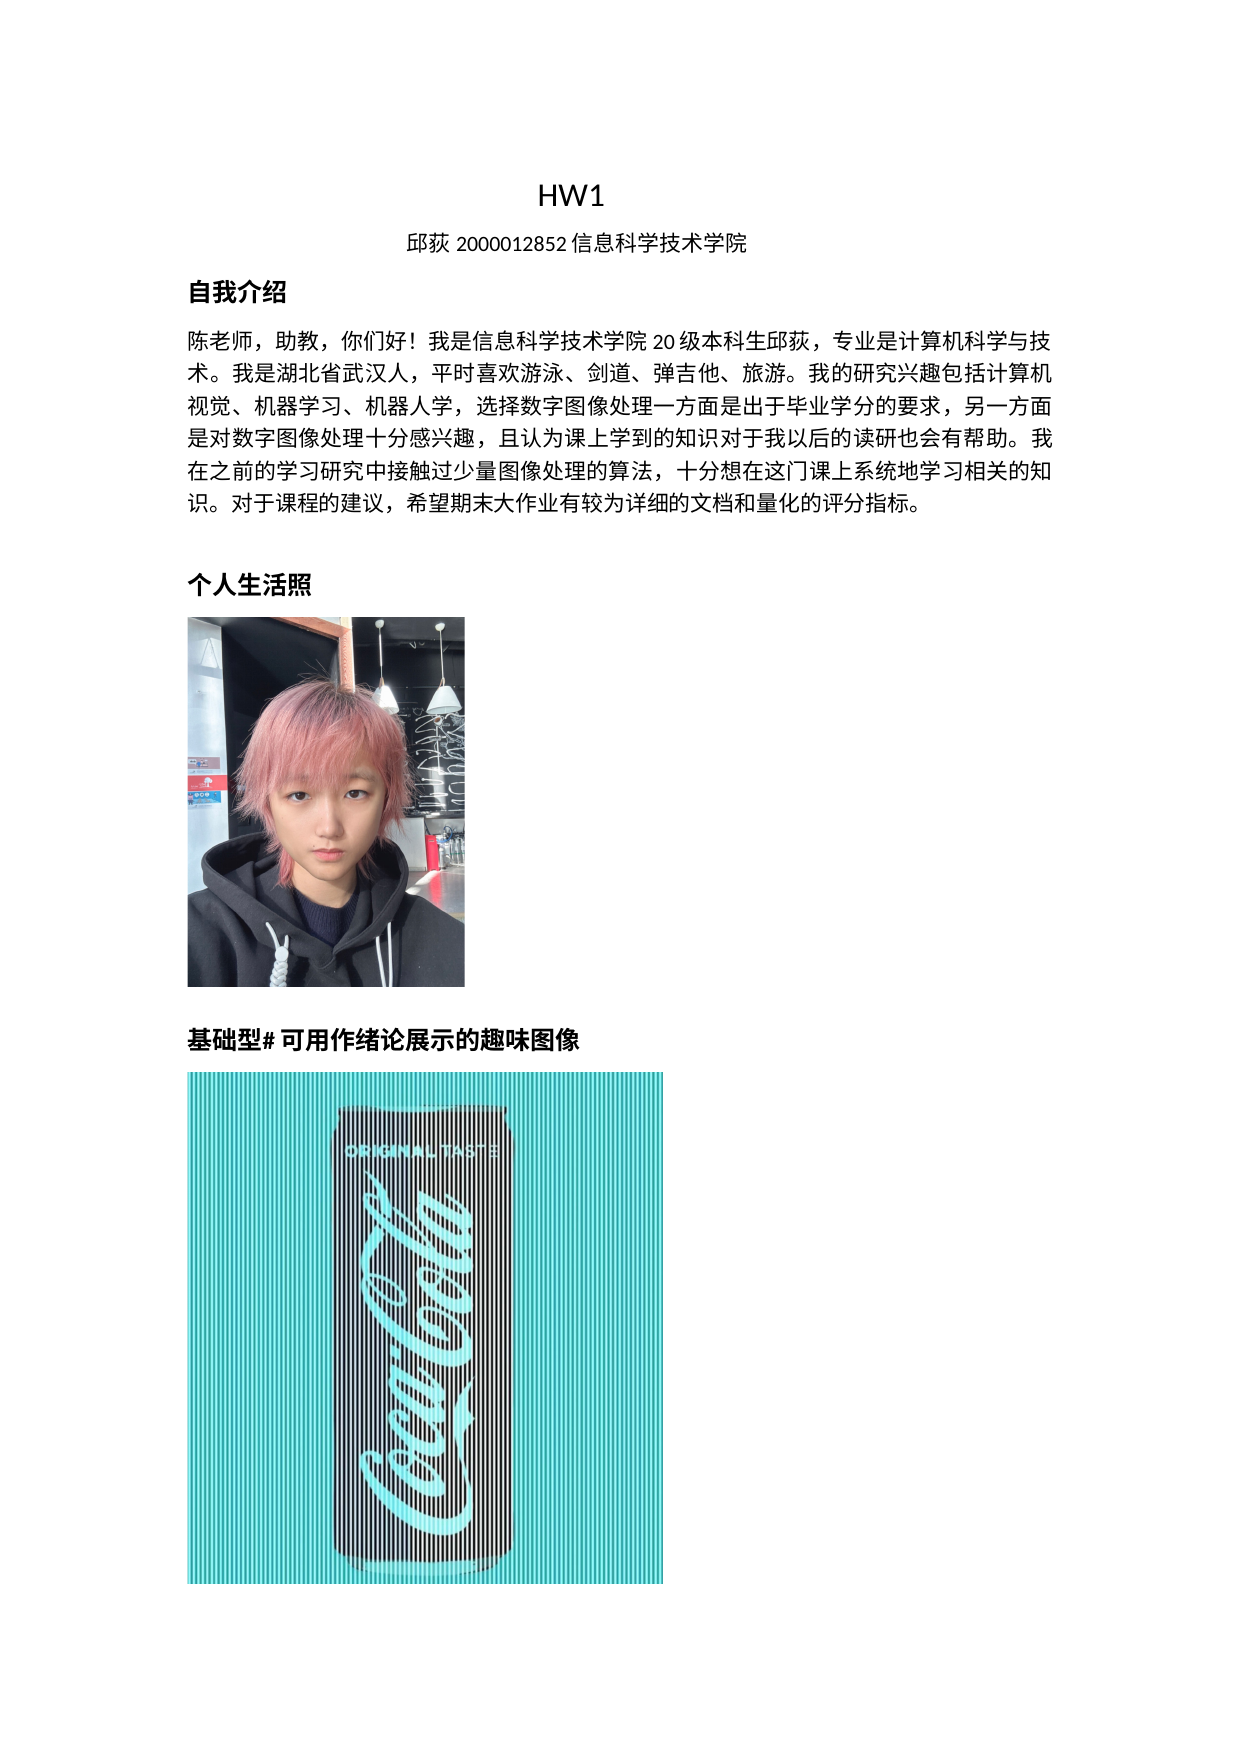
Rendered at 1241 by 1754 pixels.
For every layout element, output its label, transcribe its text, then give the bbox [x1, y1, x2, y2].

text 个人生活照 [187, 552, 1053, 617]
picture [187, 1072, 663, 1584]
text 自我介绍 [187, 259, 1053, 324]
text HW1 [494, 162, 1053, 227]
text 基础型# 可用作绪论展示的趣味图像 [187, 1007, 1053, 1072]
text 陈老师，助教，你们好！我是信息科学技术学院20级本科生邱荻，专业是计算机科学与技术。我是湖北省武汉人，平时喜欢游泳、剑道、弹吉他、旅游。我的研究兴趣包括计算机视觉、机器学习、机器人学，选择数字图像处理一方面是出于毕业学分的要求，另一方面是对数字图像处理十分感兴趣，且认为课上学到的知识对于我以后的读研也会有帮助。我在之前的学习研究中接触过少量图像处理的算法，十分想在这门课上系统地学习相关的知识。对于课程的建议，希望期末大作业有较为详细的文档和量化的评分指标。 [187, 324, 1053, 519]
text 邱荻 2000012852 信息科学技术学院 [362, 227, 1053, 259]
picture [187, 617, 465, 987]
